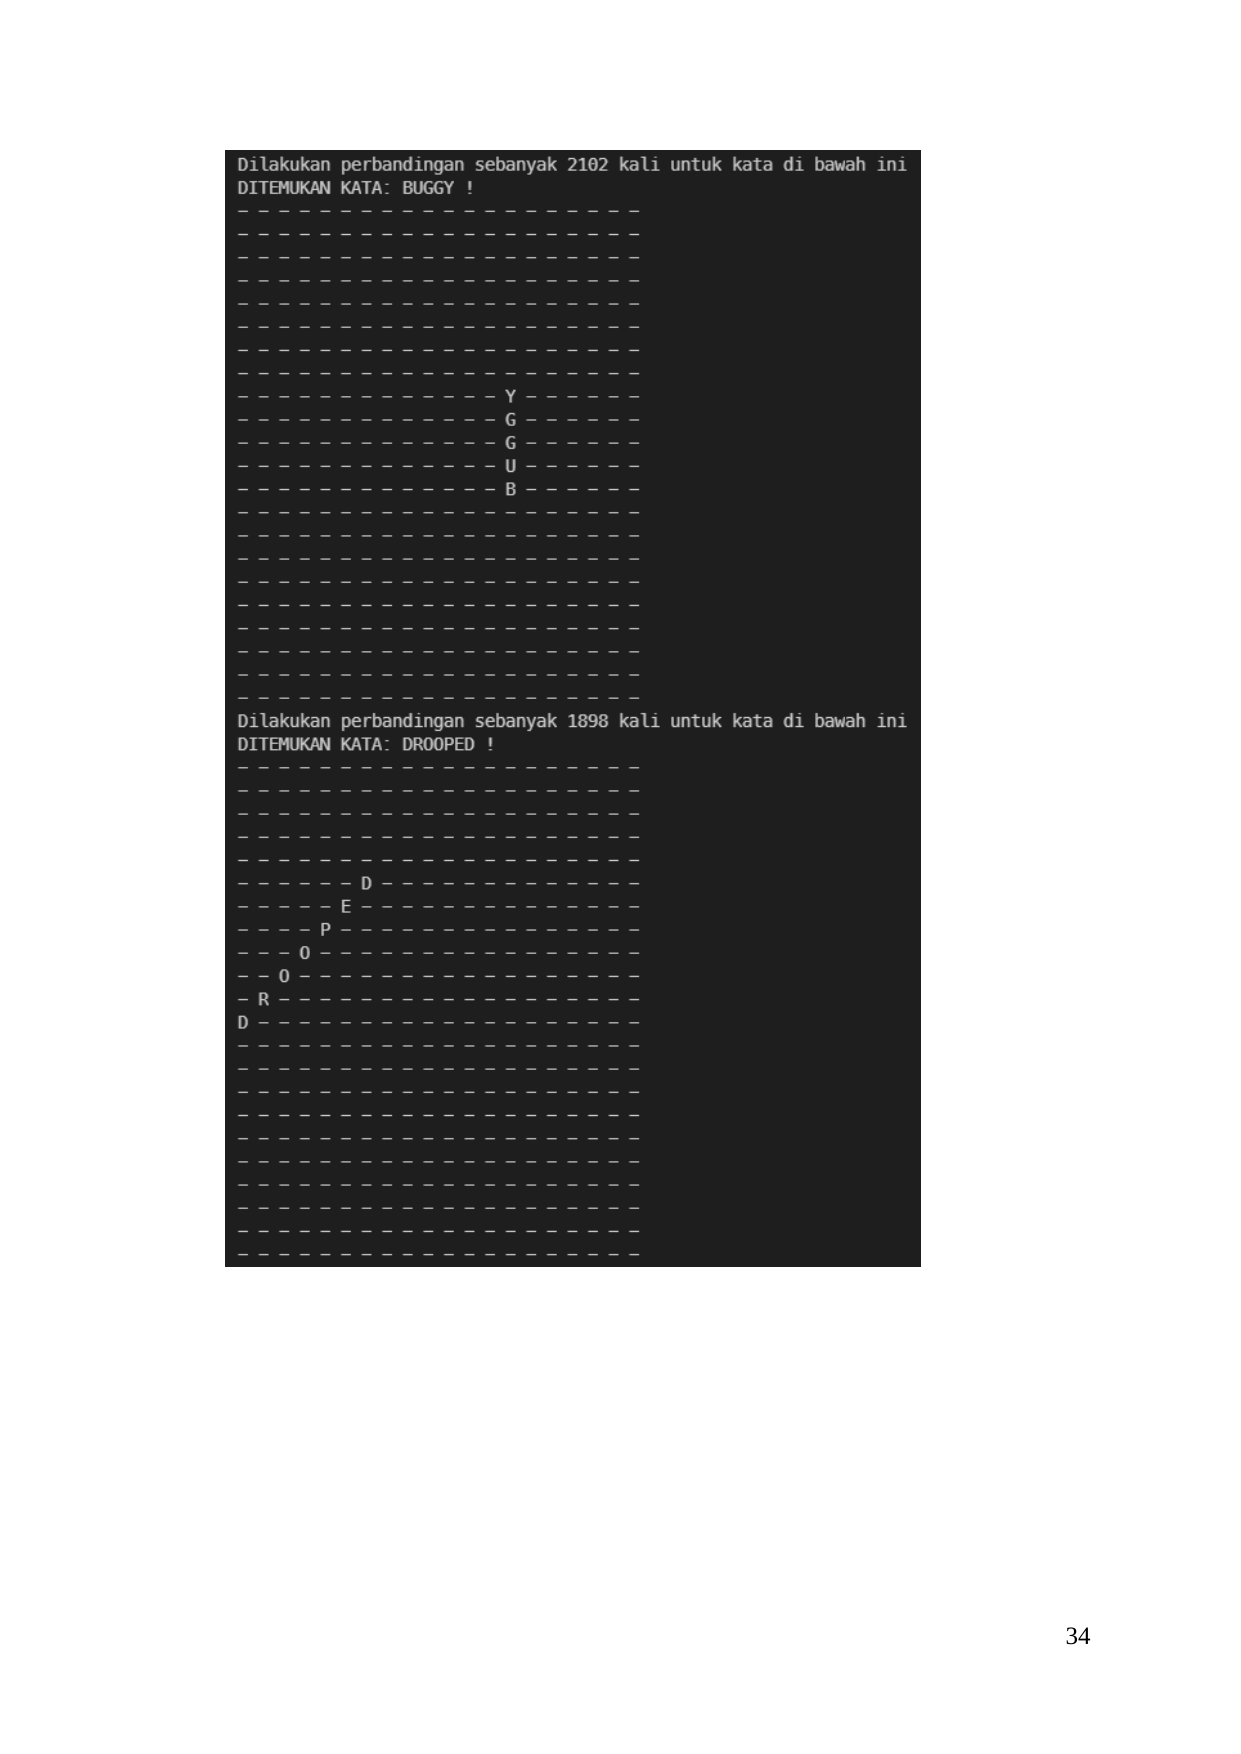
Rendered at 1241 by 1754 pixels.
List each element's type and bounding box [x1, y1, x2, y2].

picture [225, 150, 921, 1267]
